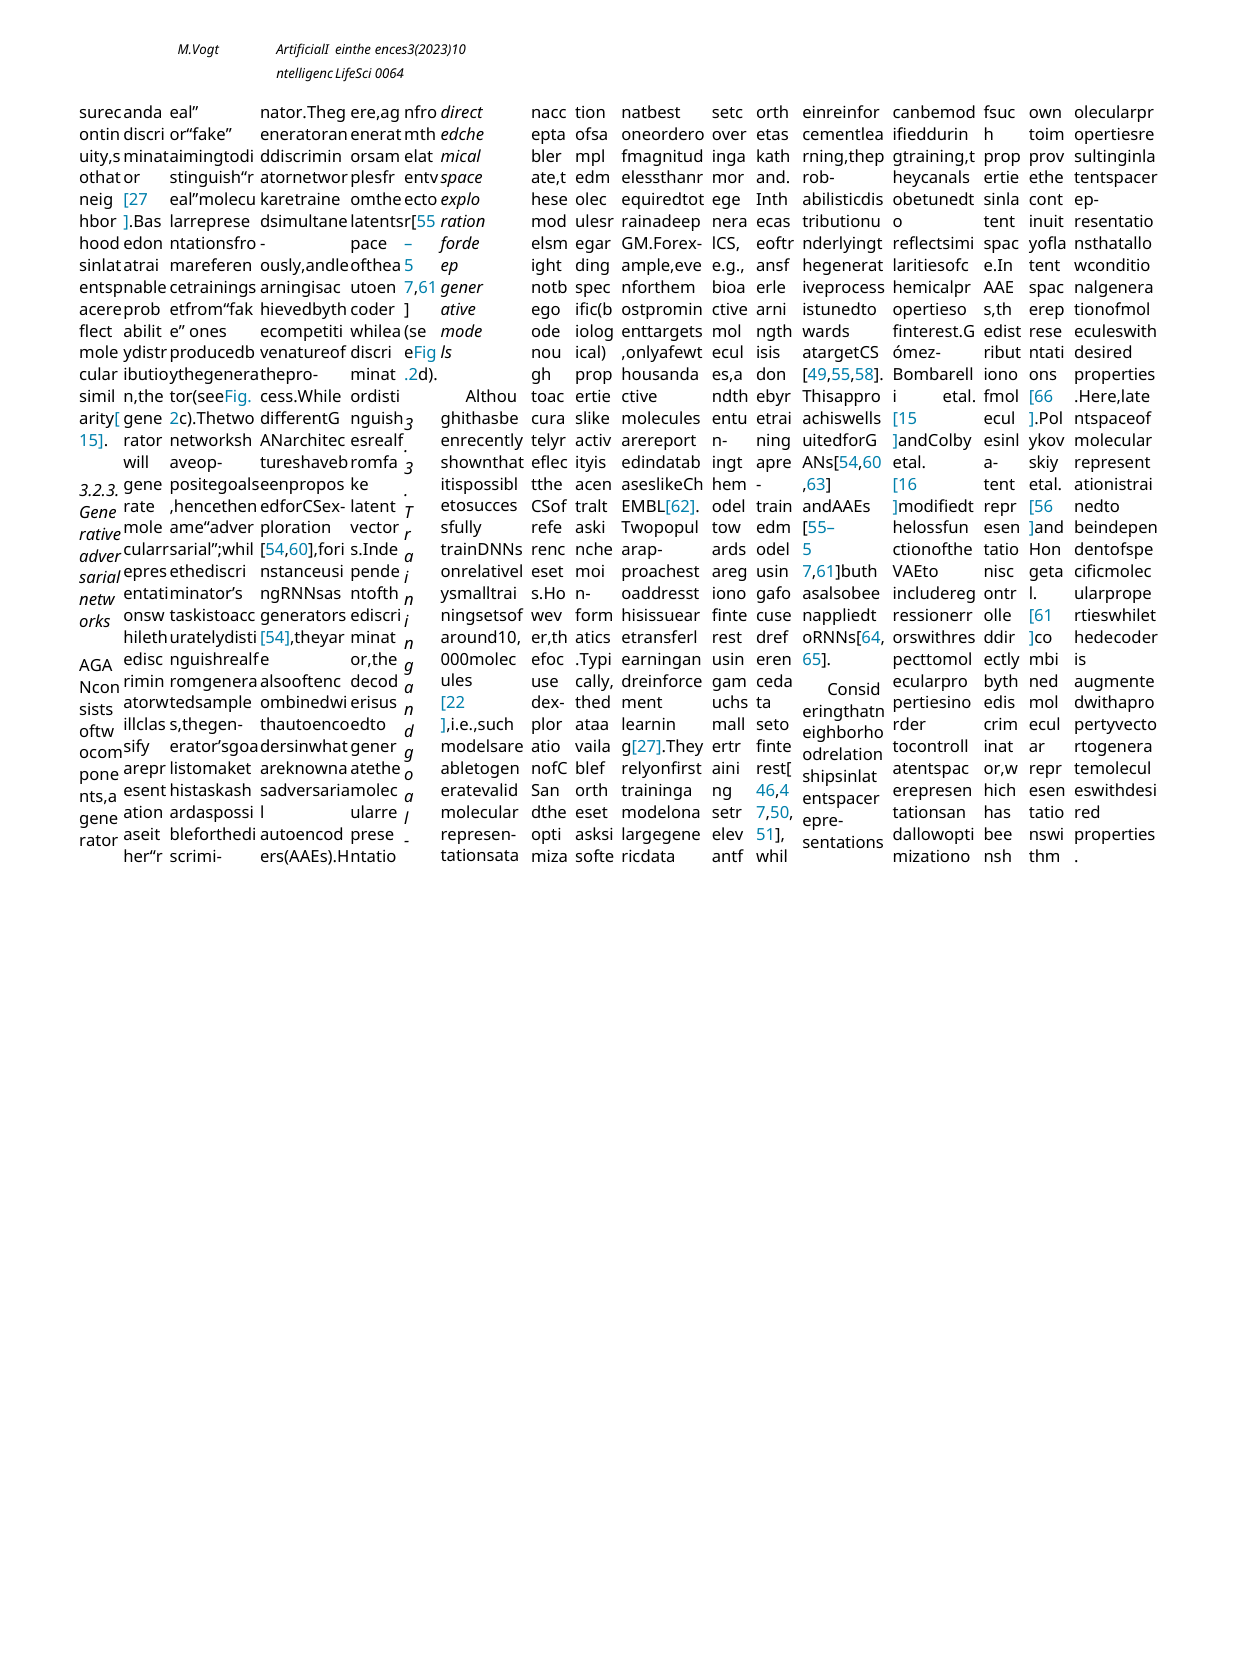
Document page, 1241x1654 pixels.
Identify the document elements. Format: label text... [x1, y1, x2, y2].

picture [812, 653, 819, 659]
text surecontinuity,sothatneighborhoodsinlatentspacereflectmolecular similarity[15]. [79, 101, 123, 451]
picture [839, 456, 846, 462]
picture [855, 368, 862, 374]
text M.Vogt ArtificialIntelligenceintheLifeSciences3(2023)100064 [177, 35, 473, 83]
picture [689, 500, 693, 515]
picture [892, 434, 896, 449]
picture [1029, 609, 1033, 624]
picture [284, 631, 288, 646]
text 3.2.3.Generativeadversarialnetworks AGANconsistsoftwocomponents,ageneratorandadiscriminator [27].Basedonatrainableprobabilitydistribution,thegeneratorwill generatemolecularrepresentationswhilethediscriminatorwillclassify arepresentationaseither“real” or“fake” aimingtodistinguish“real”molecularrepresentationsfromareferencetrainingsetfrom“fake” ones producedbythegenerator(seeFig.2c).Thetwonetworkshaveop-positegoals,hencethename“adversarial”;whilethediscriminator’s taskistoaccuratelydistinguishrealfromgeneratedsamples,thegen-erator’sgoalistomakethistaskashardaspossibleforthediscrimi-nator.Thegeneratoranddiscriminatornetworkaretrainedsimultane-ously,andlearningisachievedbythecompetitivenatureofthepro-cess.WhiledifferentGANarchitectureshavebeenproposedforCSex-ploration[54,60],forinstanceusingRNNsasgenerators[54],theyare alsooftencombinedwithautoencodersinwhatareknownasadversarial autoencoders(AAEs).Here,ageneratorsamplesfromthelatentspace oftheautoencoderwhileadiscriminatordistinguishesrealfromfake latentvectors.Independentofthediscriminator,thedecoderisusedto generatethemolecularrepresentationfromthelatentvector[55–57,61] (seeFig.2d). [79, 101, 440, 866]
picture [1028, 412, 1032, 427]
picture [1028, 631, 1032, 646]
picture [841, 368, 848, 374]
text Consideringthatneighborhoodrelationshipsinlatentspacerepre-sentationscanbemodifiedduringtraining,theycanalsobetunedto reflectsimilaritiesofchemicalpropertiesofinterest.Gómez-Bombarelli etal.[15]andColbyetal.[16]modifiedthelossfunctionoftheVAEto includeregressionerrorswithrespecttomolecularpropertiesinorder tocontrollatentspacerepresentationsandallowoptimizationofsuch propertiesinlatentspace.InAAEs,thedistributionofmoleculesinla-tentrepresentationiscontrolleddirectlybythediscriminator,whichhas beenshowntoimprovethecontinuityoflatentspacerepresentations [66].Polykovskiyetal.[56]andHongetal.[61]combinedmolecular representationswithmolecularpropertiesresultinginlatentspacerep-resentationsthatallowconditionalgenerationofmoleculeswithdesired properties.Here,latentspaceofmolecularrepresentationistrainedto beindependentofspecificmolecularpropertieswhilethedecoderis augmentedwithapropertyvectortogeneratemoleculeswithdesired properties. [892, 101, 976, 866]
picture [261, 631, 265, 646]
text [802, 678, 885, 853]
picture [892, 500, 896, 515]
picture [1029, 500, 1033, 515]
picture [1028, 521, 1032, 536]
picture [440, 718, 444, 733]
text 3.3.Trainingandgoal-directedchemicalspaceexplorationfordeep generativemodels [440, 101, 486, 363]
text Consideringthatneighborhoodrelationshipsinlatentspacerepre-sentationscanbemodifiedduringtraining,theycanalsobetunedto reflectsimilaritiesofchemicalpropertiesofinterest.Gómez-Bombarelli etal.[15]andColbyetal.[16]modifiedthelossfunctionoftheVAEto includeregressionerrorswithrespecttomolecularpropertiesinorder tocontrollatentspacerepresentationsandallowoptimizationofsuch propertiesinlatentspace.InAAEs,thedistributionofmoleculesinla-tentrepresentationiscontrolleddirectlybythediscriminator,whichhas beenshowntoimprovethecontinuityoflatentspacerepresentations [66].Polykovskiyetal.[56]andHongetal.[61]combinedmolecular representationswithmolecularpropertiesresultinginlatentspacerep-resentationsthatallowconditionalgenerationofmoleculeswithdesired properties.Here,latentspaceofmolecularrepresentationistrainedto beindependentofspecificmolecularpropertieswhilethedecoderis augmentedwithapropertyvectortogeneratemoleculeswithdesired properties. [1074, 101, 1158, 866]
picture [1029, 390, 1033, 405]
